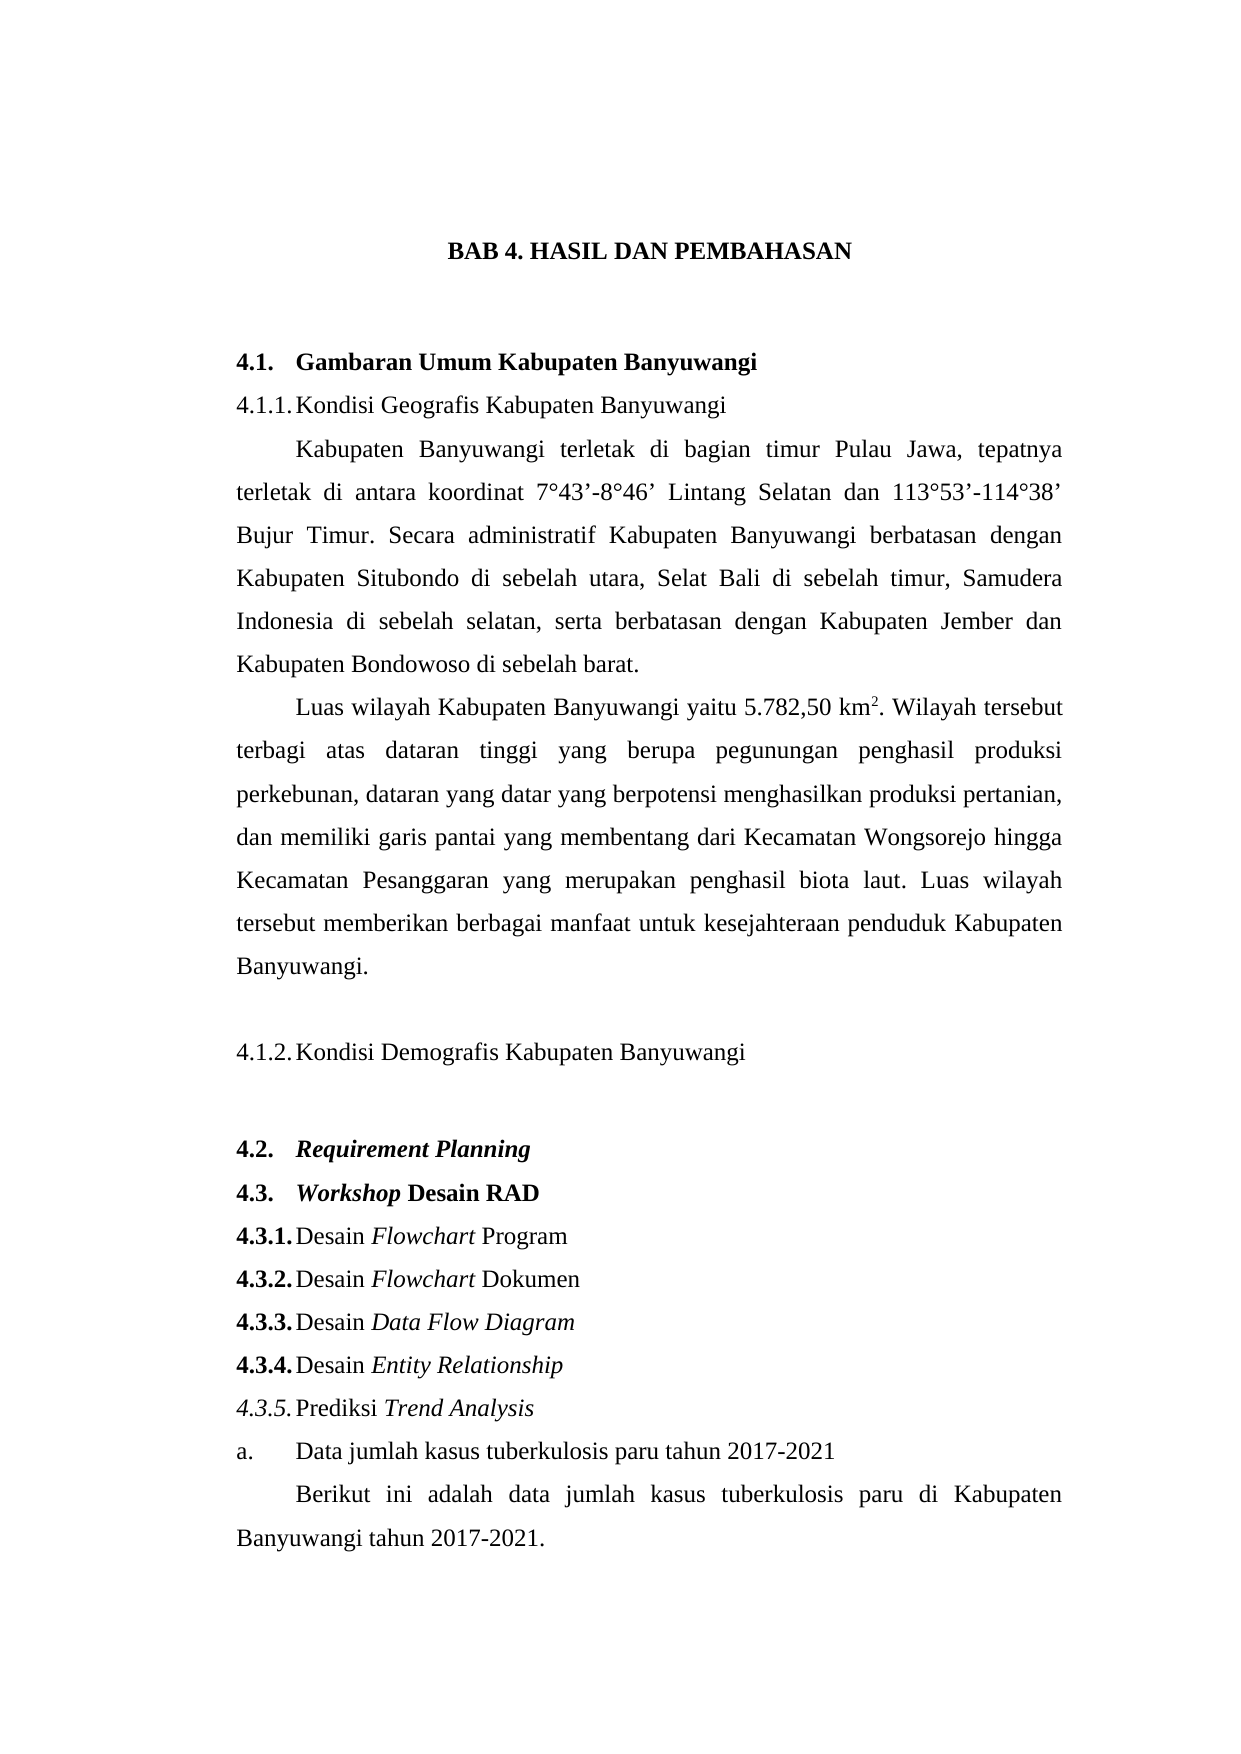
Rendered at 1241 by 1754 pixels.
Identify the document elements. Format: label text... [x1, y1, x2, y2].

list Berikut ini adalah data jumlah kasus tuberkulosis paru di Kabupaten Banyuwangi tahun 2017-2021. [236, 1479, 1063, 1551]
list Data jumlah kasus tuberkulosis paru tahun 2017-2021 [236, 1436, 1063, 1465]
text Luas wilayah Kabupaten Banyuwangi yaitu 5.782,50 km2. Wilayah tersebut terbagi atas dataran tinggi yang berupa pegunungan penghasil produksi perkebunan, dataran yang datar yang berpotensi menghasilkan produksi pertanian, dan memiliki garis pantai yang membentang dari Kecamatan Wongsorejo hingga Kecamatan Pesanggaran yang merupakan penghasil biota laut. Luas wilayah tersebut memberikan berbagai manfaat untuk kesejahteraan penduduk Kabupaten Banyuwangi. [236, 692, 1063, 980]
subtitle Gambaran Umum Kabupaten Banyuwangi [236, 347, 1063, 376]
text Kabupaten Banyuwangi terletak di bagian timur Pulau Jawa, tepatnya terletak di antara koordinat 7°43’-8°46’ Lintang Selatan dan 113°53’-114°38’ Bujur Timur. Secara administratif Kabupaten Banyuwangi berbatasan dengan Kabupaten Situbondo di sebelah utara, Selat Bali di sebelah timur, Samudera Indonesia di sebelah selatan, serta berbatasan dengan Kabupaten Jember dan Kabupaten Bondowoso di sebelah barat. [236, 434, 1063, 678]
subtitle Desain Flowchart Program [236, 1221, 1063, 1249]
subtitle Prediksi Trend Analysis [236, 1393, 1063, 1422]
subtitle Desain Flowchart Dokumen [236, 1264, 1063, 1293]
subtitle BAB 4. HASIL DAN PEMBAHASAN [236, 236, 1063, 265]
subtitle Requirement Planning [236, 1134, 1063, 1163]
subtitle Desain Data Flow Diagram [236, 1307, 1063, 1336]
subtitle Workshop Desain RAD [236, 1178, 1063, 1206]
subtitle Kondisi Demografis Kabupaten Banyuwangi [236, 1037, 1063, 1066]
subtitle Desain Entity Relationship [236, 1350, 1063, 1379]
subtitle Kondisi Geografis Kabupaten Banyuwangi [236, 391, 1063, 419]
